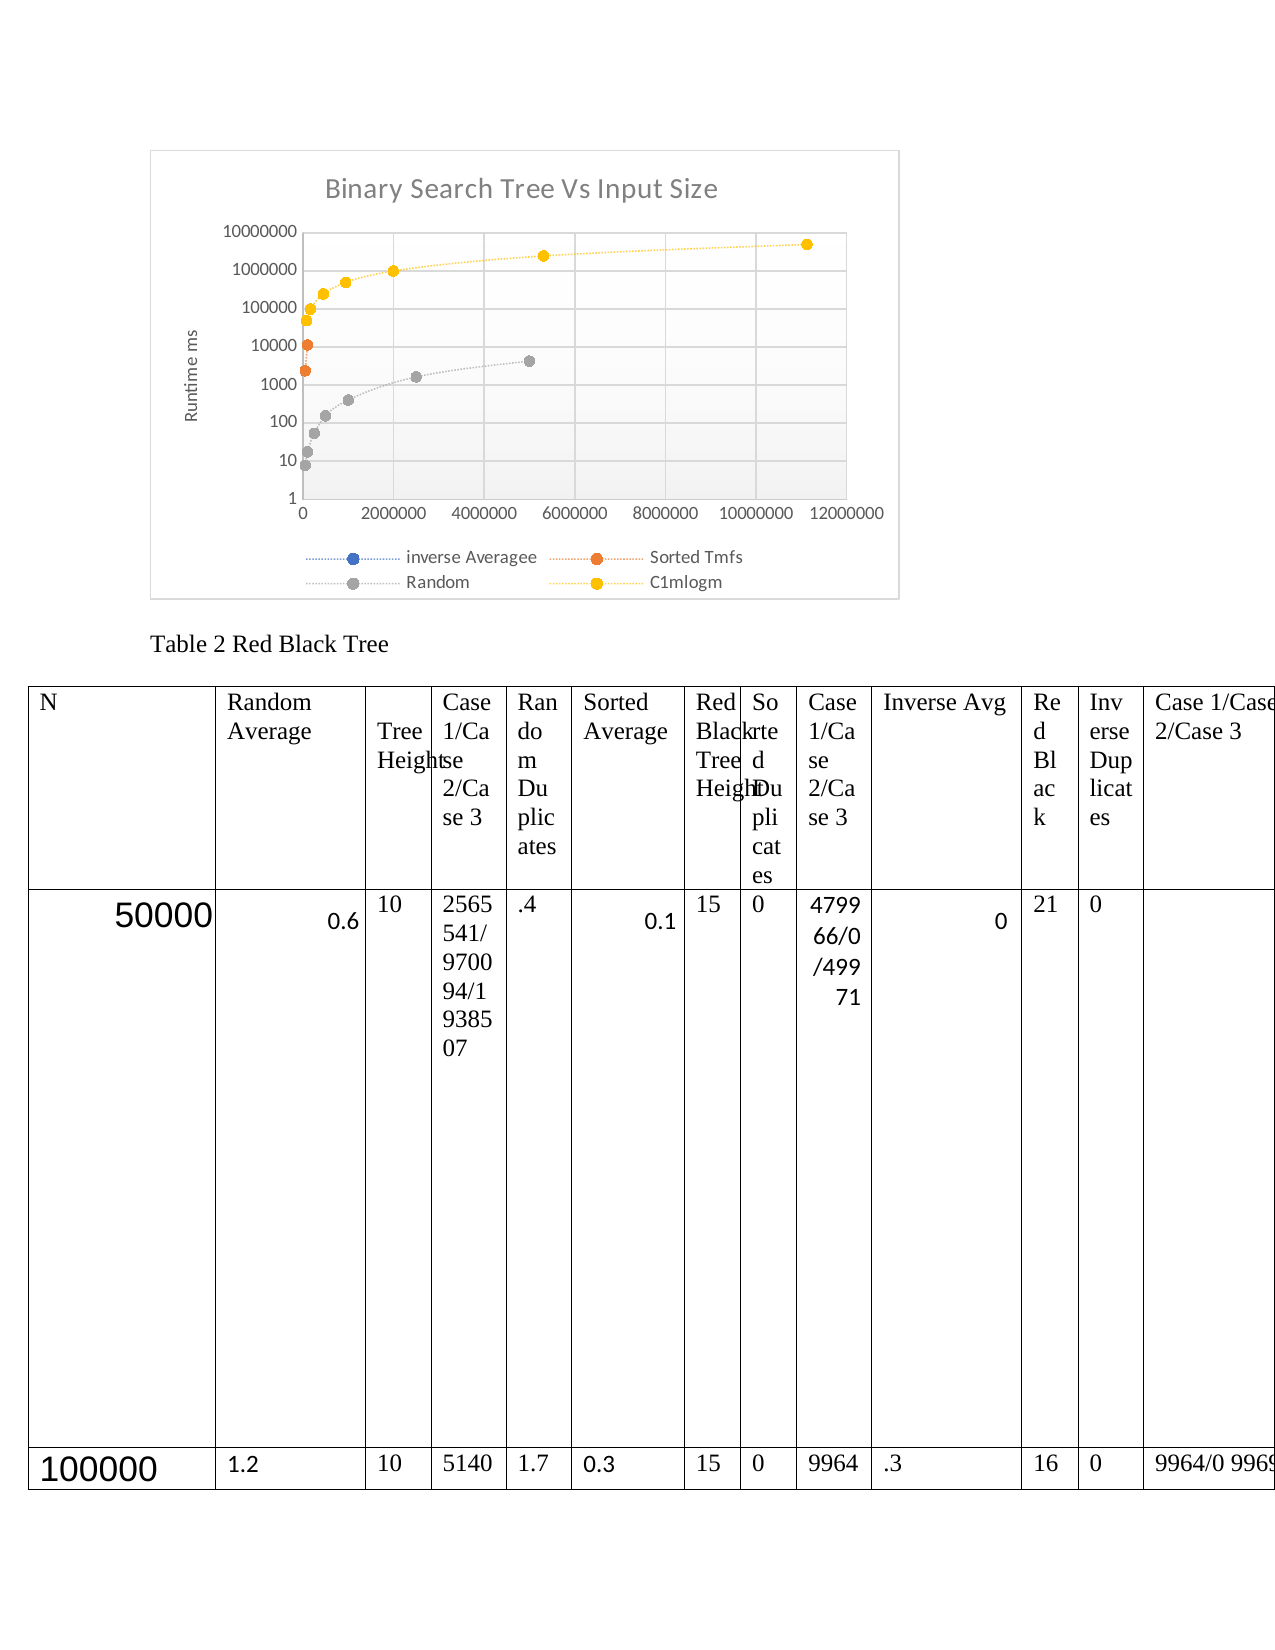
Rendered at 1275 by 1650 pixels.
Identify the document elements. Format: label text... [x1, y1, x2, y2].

table_header N [29, 687, 215, 888]
table_cell 10 [366, 890, 431, 1447]
table_cell 0 [741, 890, 796, 1447]
table_cell [216, 890, 365, 1447]
table_cell 9964/0/99969 [797, 1448, 871, 1488]
table_cell 100000 [29, 1448, 215, 1488]
table_header Inverse Avg [872, 687, 1021, 888]
table_cell 479966/0/49971 [797, 890, 871, 1447]
table_cell 0 [741, 1448, 796, 1488]
table_header Inverse Duplicates [1079, 687, 1143, 888]
table_header Sorted Duplicates [741, 687, 796, 888]
table_header Red Black Tree Height [685, 687, 740, 888]
table_cell 10 [366, 1448, 431, 1488]
table_header Sorted Average [572, 687, 684, 888]
table_cell 1.7 [507, 1448, 571, 1488]
table_cell 0 [1079, 890, 1143, 1447]
table_cell [29, 890, 215, 1447]
table_header Red Black [1022, 687, 1078, 888]
table_cell [1144, 890, 1274, 1447]
table_cell 0.3 [572, 1448, 684, 1488]
table_cell 0 [1079, 1448, 1143, 1488]
table_cell .3 [872, 1448, 1021, 1488]
table_header Case 1/Case 2/Case 3 [432, 687, 506, 888]
table_header Case 1/Case 2/Case 3 [1144, 687, 1274, 888]
table_header Case 1/Case 2/Case 3 [797, 687, 871, 888]
table_cell 15 [685, 890, 740, 1447]
table_header Random Average [216, 687, 365, 888]
table_cell 1.2 [216, 1448, 365, 1488]
table_cell 9964/0 9969 [1144, 1448, 1274, 1488]
table_cell [572, 890, 684, 1447]
table_header Random Duplicates [507, 687, 571, 888]
table_cell [872, 890, 1021, 1447]
table_cell 21 [1022, 890, 1078, 1447]
text Table 2 Red Black Tree [150, 629, 1125, 657]
table_cell 15 [685, 1448, 740, 1488]
table_header Tree Height [366, 687, 431, 888]
table_cell .4 [507, 890, 571, 1447]
table_cell 51406/19460/38801 [432, 1448, 506, 1488]
table_cell 16 [1022, 1448, 1078, 1488]
table_cell 2565541/970094/1938507 [432, 890, 506, 1447]
